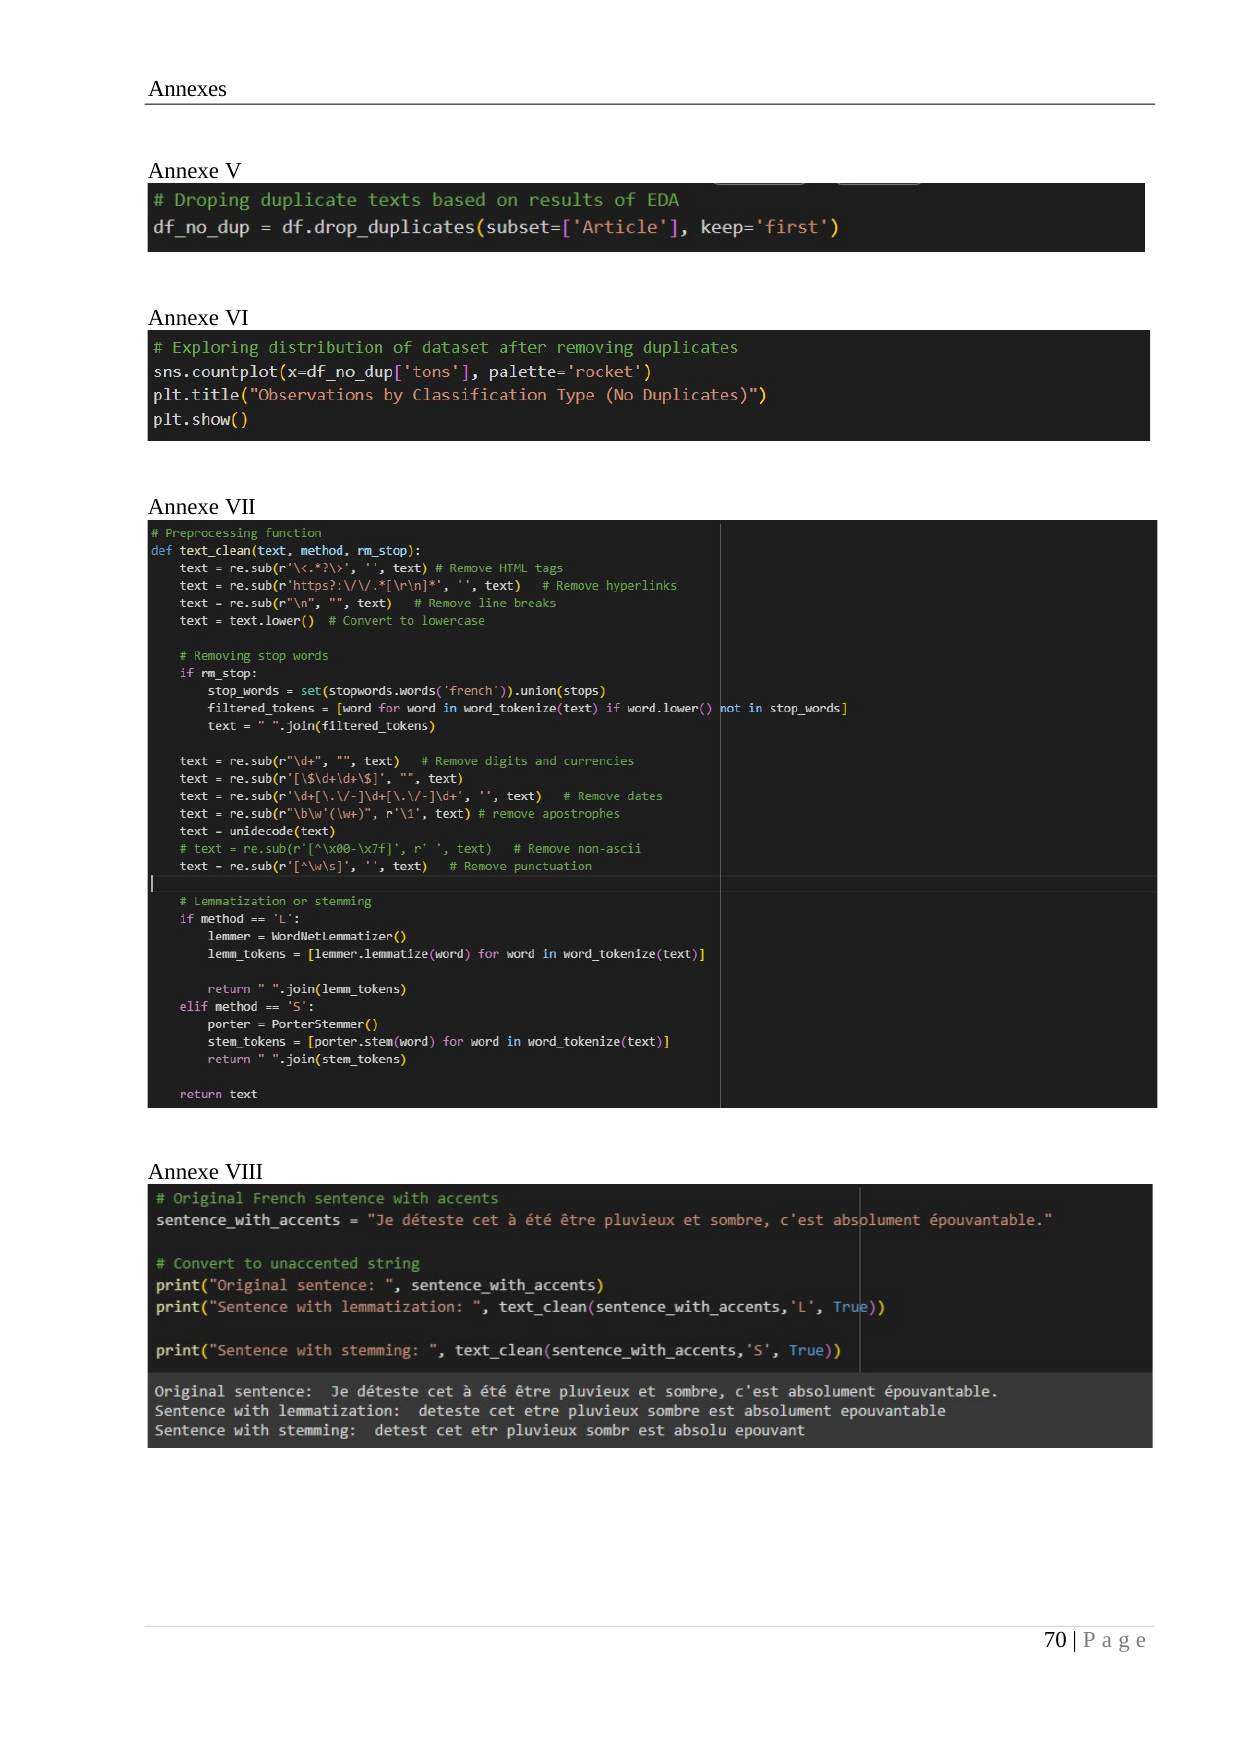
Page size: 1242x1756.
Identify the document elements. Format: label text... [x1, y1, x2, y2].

picture [147, 520, 1158, 1108]
text Annexe VII [148, 493, 1183, 519]
text Annexe VI [148, 304, 1183, 331]
text Annexe VIII [148, 1158, 1183, 1184]
picture [147, 1184, 1153, 1448]
picture [147, 330, 1150, 441]
picture [147, 183, 1145, 252]
text Annexe V [148, 157, 1183, 183]
